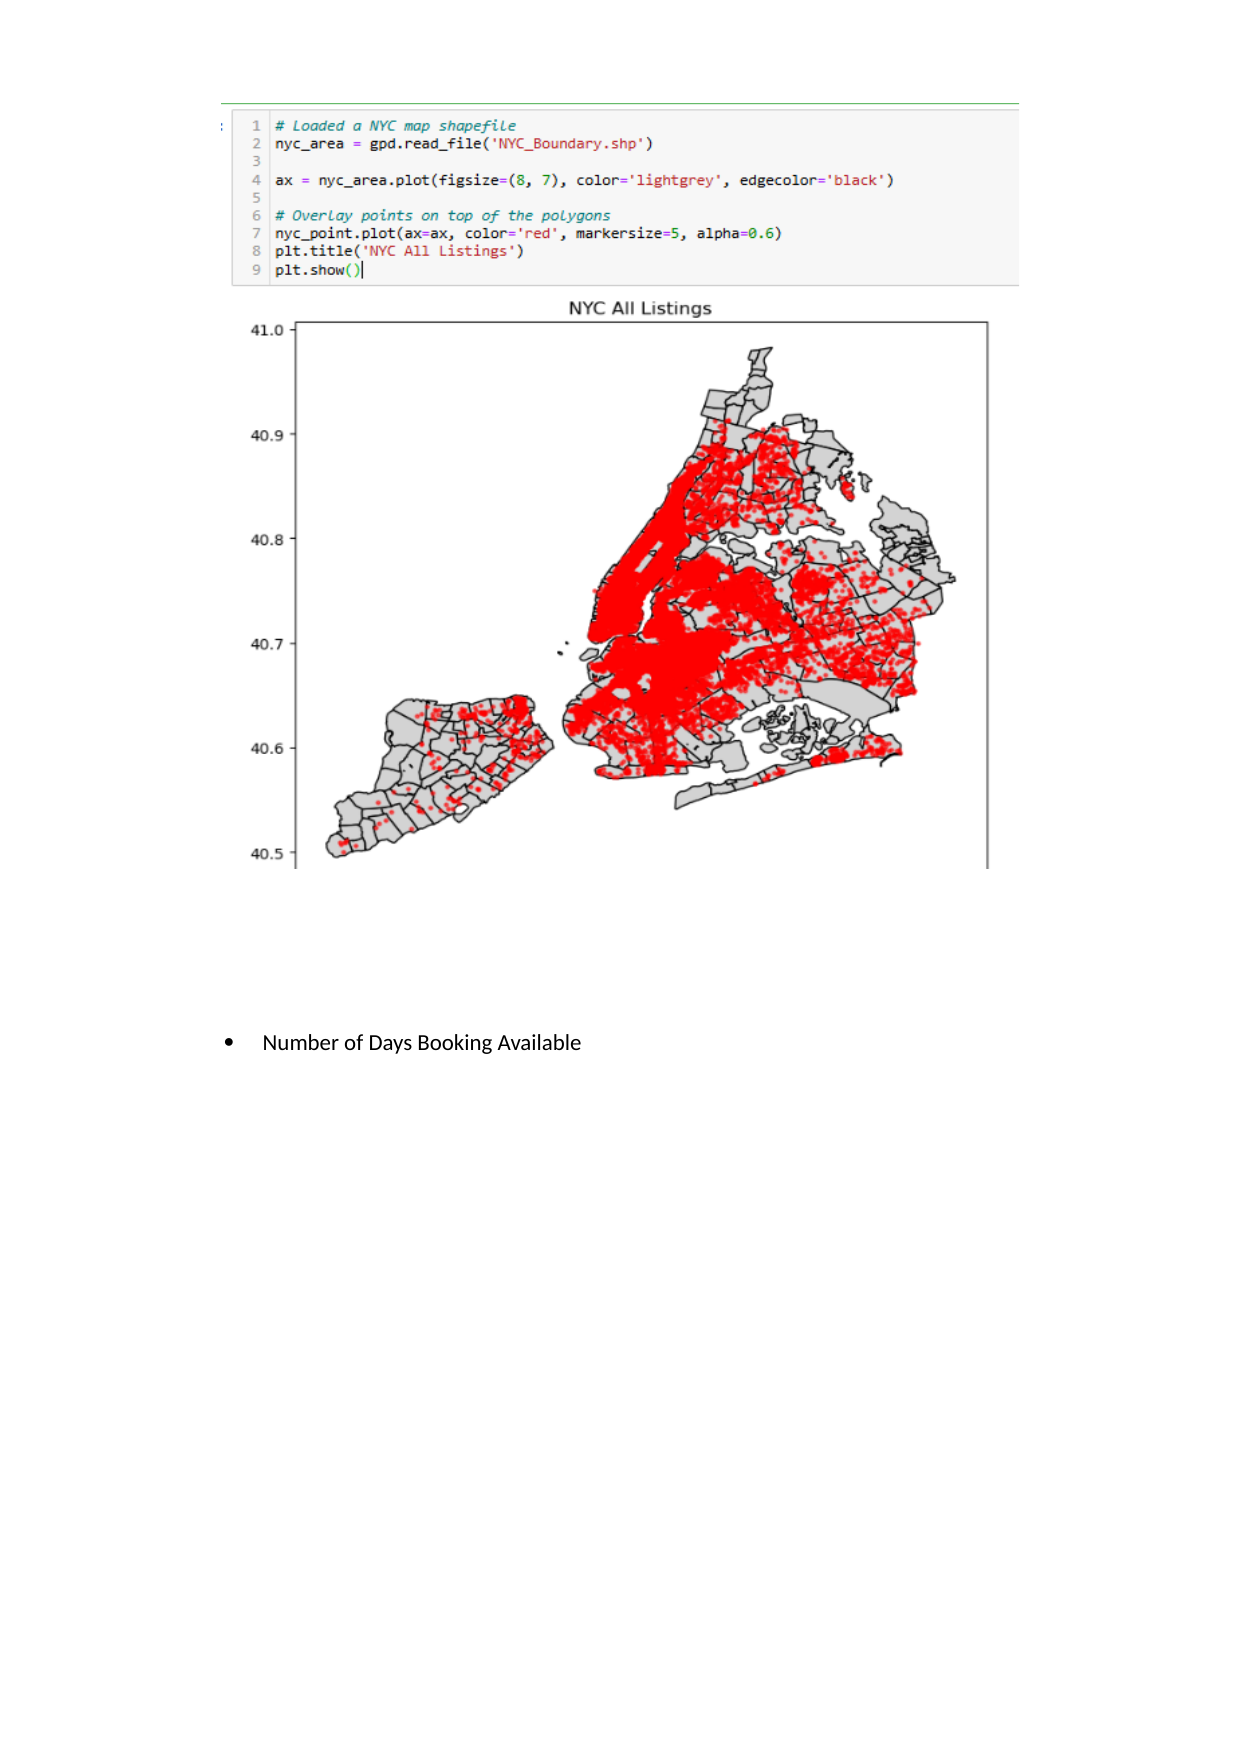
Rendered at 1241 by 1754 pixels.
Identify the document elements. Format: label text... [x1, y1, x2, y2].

picture [221, 103, 1020, 869]
list Number of Days Booking Available [225, 1028, 1090, 1057]
